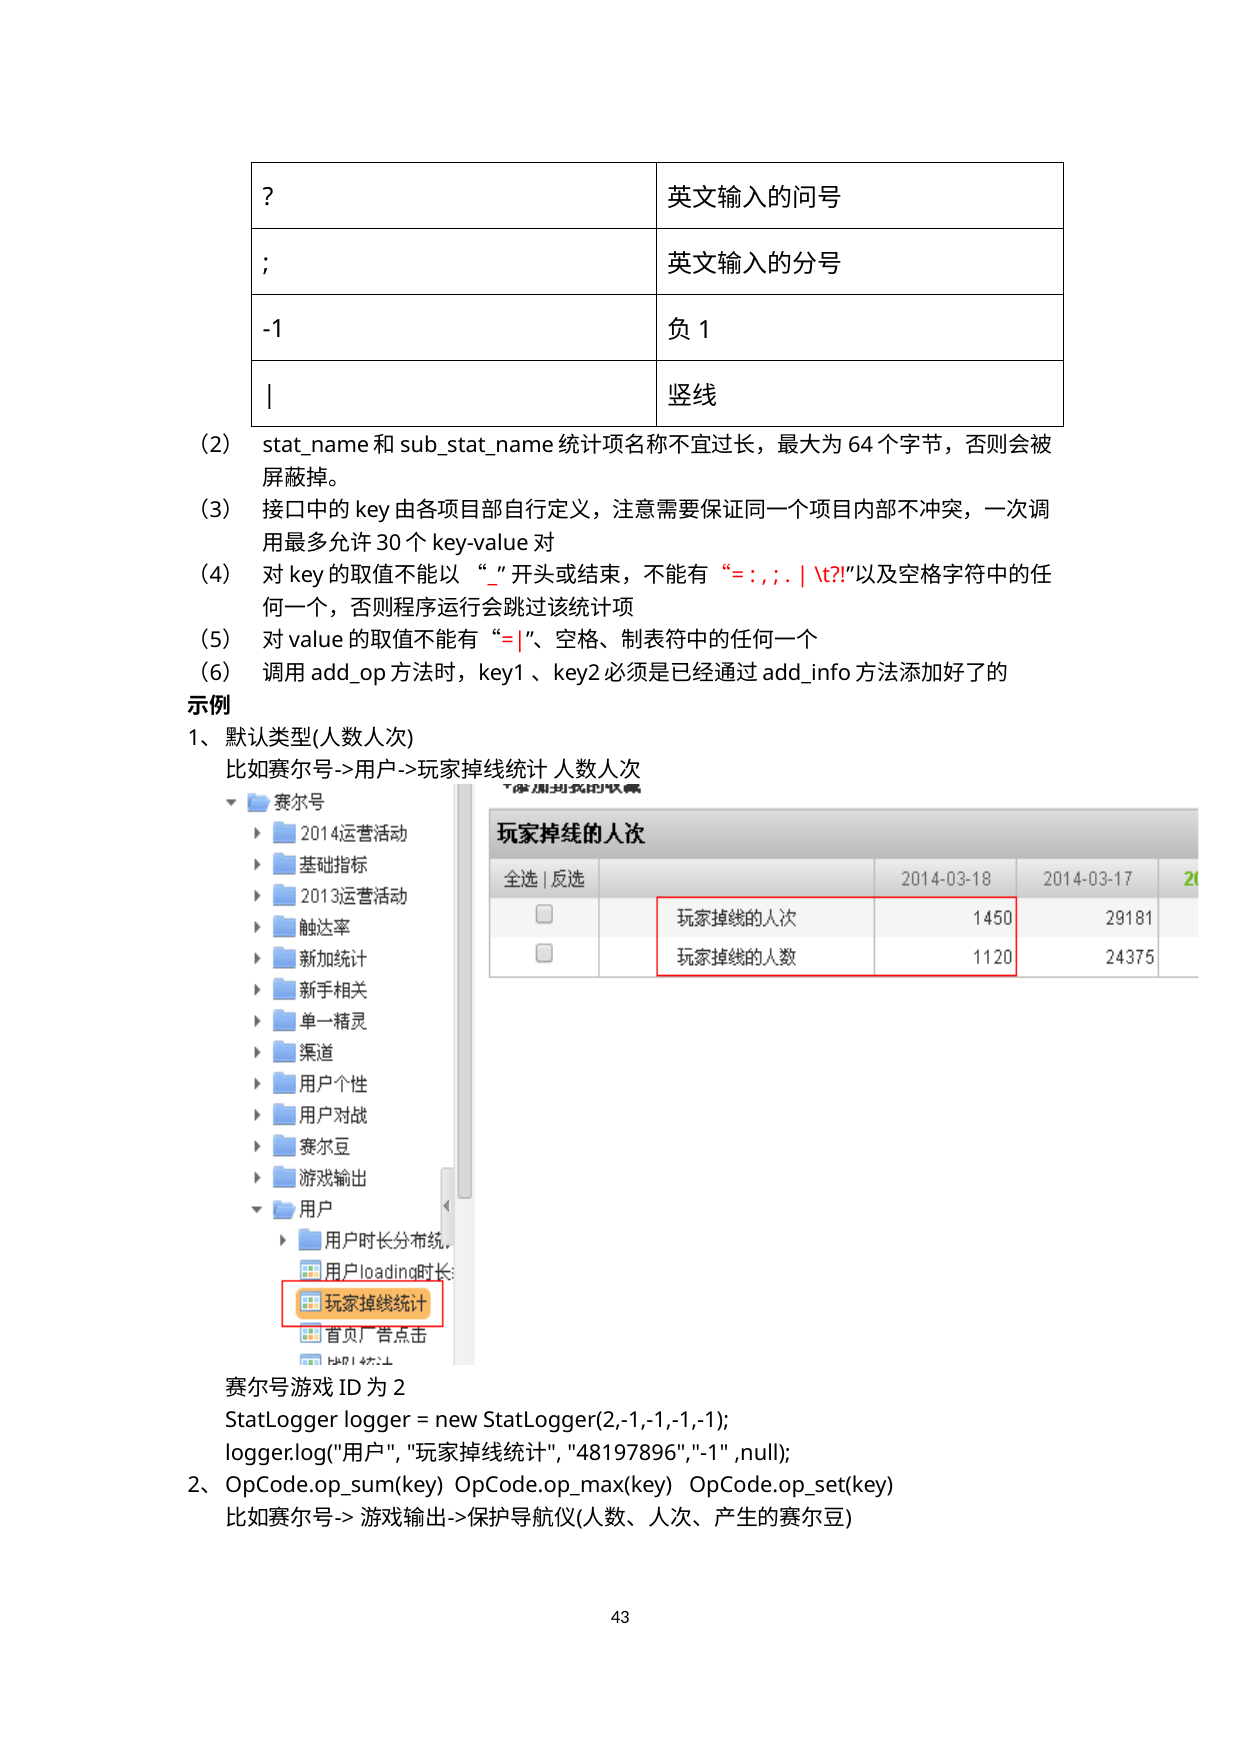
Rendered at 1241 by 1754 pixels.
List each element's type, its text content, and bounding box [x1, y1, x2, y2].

picture [225, 784, 1199, 1365]
text 比如赛尔号->用户->玩家掉线统计 人数人次 [225, 752, 1053, 784]
list OpCode.op_sum(key) OpCode.op_max(key) OpCode.op_set(key) [187, 1467, 1053, 1500]
list 调用add_op方法时，key1 、key2必须是已经通过add_info方法添加好了的 [187, 655, 1053, 687]
table_cell -1 [252, 295, 656, 360]
table_cell 竖线 [657, 361, 1063, 426]
table_cell 英文输入的问号 [657, 163, 1063, 228]
table_cell ? [252, 163, 656, 228]
text 比如赛尔号-> 游戏输出->保护导航仪(人数、人次、产生的赛尔豆) [225, 1500, 1053, 1532]
table_cell | [252, 361, 656, 426]
list stat_name和sub_stat_name统计项名称不宜过长，最大为64个字节，否则会被屏蔽掉。 [187, 427, 1053, 492]
table_cell 负1 [657, 295, 1063, 360]
text StatLogger logger = new StatLogger(2,-1,-1,-1,-1); [225, 1402, 1053, 1435]
list 对value的取值不能有“=|”、空格、制表符中的任何一个 [187, 622, 1053, 655]
list 对key的取值不能以 “_” 开头或结束，不能有“= : , ; . | \t?!”以及空格字符中的任何一个，否则程序运行会跳过该统计项 [187, 557, 1053, 622]
text 示例 [187, 687, 1053, 720]
table_cell ; [252, 229, 656, 294]
list 默认类型(人数人次) [187, 720, 1053, 752]
text 赛尔号游戏ID为2 [225, 1370, 1053, 1402]
table_cell 英文输入的分号 [657, 229, 1063, 294]
list 接口中的key由各项目部自行定义，注意需要保证同一个项目内部不冲突，一次调用最多允许30个key-value对 [187, 492, 1053, 557]
text logger.log("用户", "玩家掉线统计", "48197896","-1" ,null); [225, 1435, 1053, 1467]
